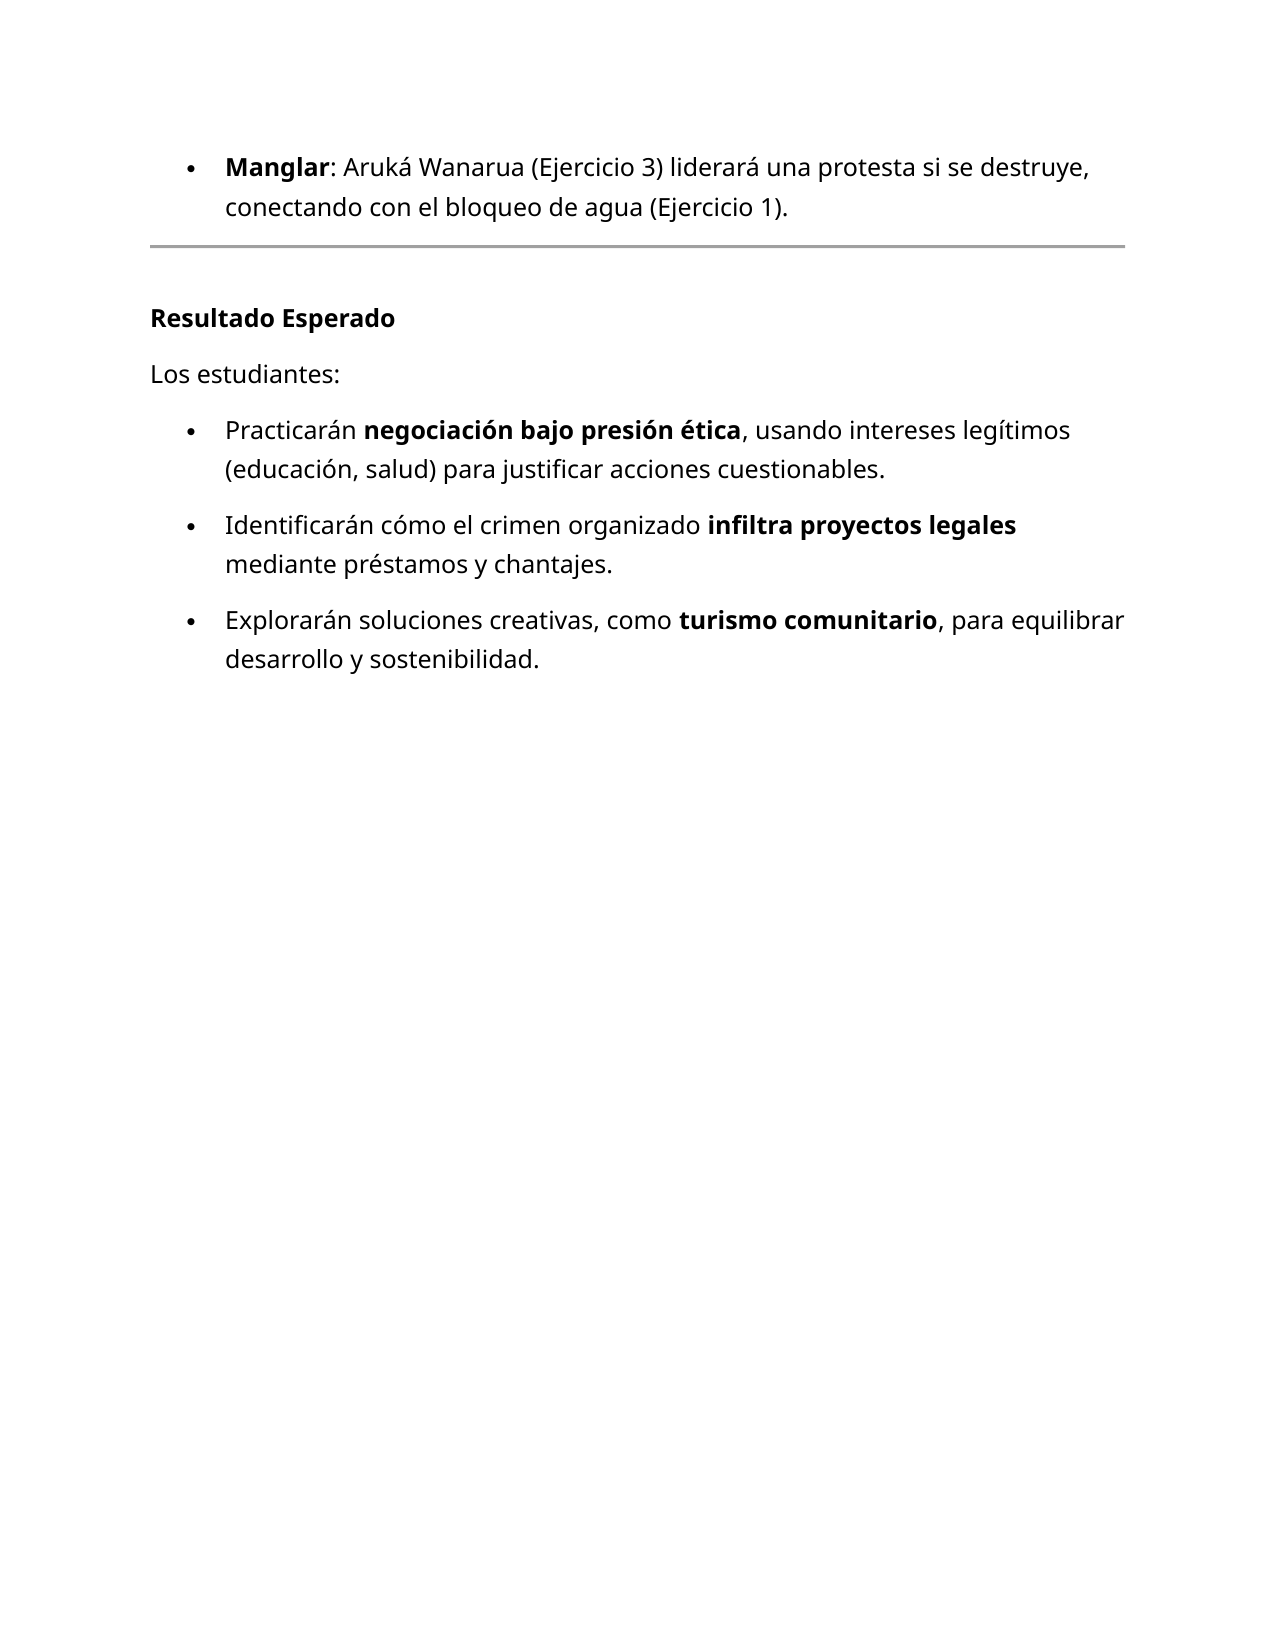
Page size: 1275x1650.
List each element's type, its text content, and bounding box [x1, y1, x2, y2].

text Resultado Esperado [150, 301, 1125, 335]
list Manglar: Aruká Wanarua (Ejercicio 3) liderará una protesta si se destruye, conectando con el bloqueo de agua (Ejercicio 1). [187, 150, 1125, 223]
list Identificarán cómo el crimen organizado infiltra proyectos legales mediante préstamos y chantajes. [187, 507, 1125, 581]
text Los estudiantes: [150, 357, 1125, 391]
list Practicarán negociación bajo presión ética, usando intereses legítimos (educación, salud) para justificar acciones cuestionables. [187, 412, 1125, 486]
list Explorarán soluciones creativas, como turismo comunitario, para equilibrar desarrollo y sostenibilidad. [187, 602, 1125, 676]
